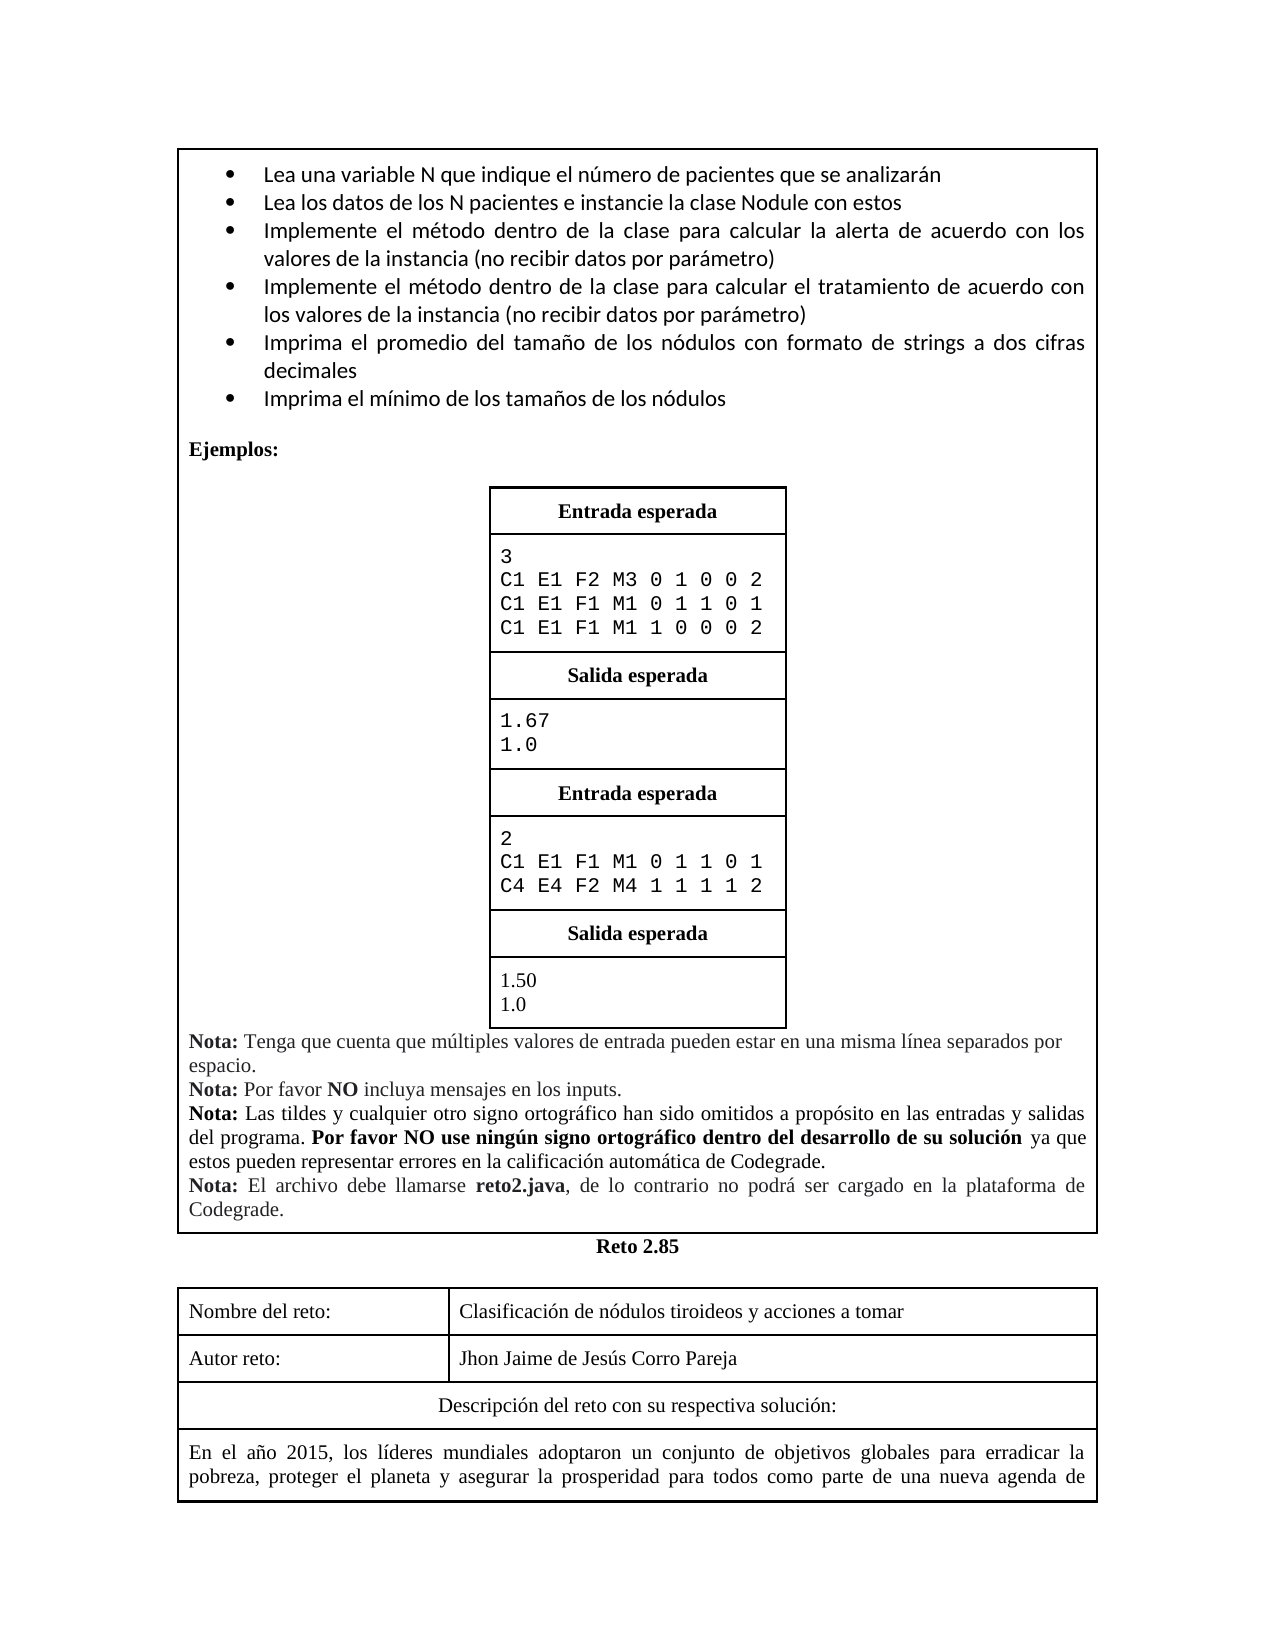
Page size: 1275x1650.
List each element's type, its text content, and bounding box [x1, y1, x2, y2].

table_cell Descripción del reto con su respectiva solución: [179, 1383, 1096, 1428]
table_header Nombre del reto: [179, 1289, 448, 1334]
table_cell Autor reto: [179, 1336, 448, 1381]
table_cell Jhon Jaime de Jesús Corro Pareja [450, 1336, 1096, 1381]
table_header Clasificación de nódulos tiroideos y acciones a tomar [450, 1289, 1096, 1334]
text Reto 2.85 [177, 1234, 1098, 1258]
